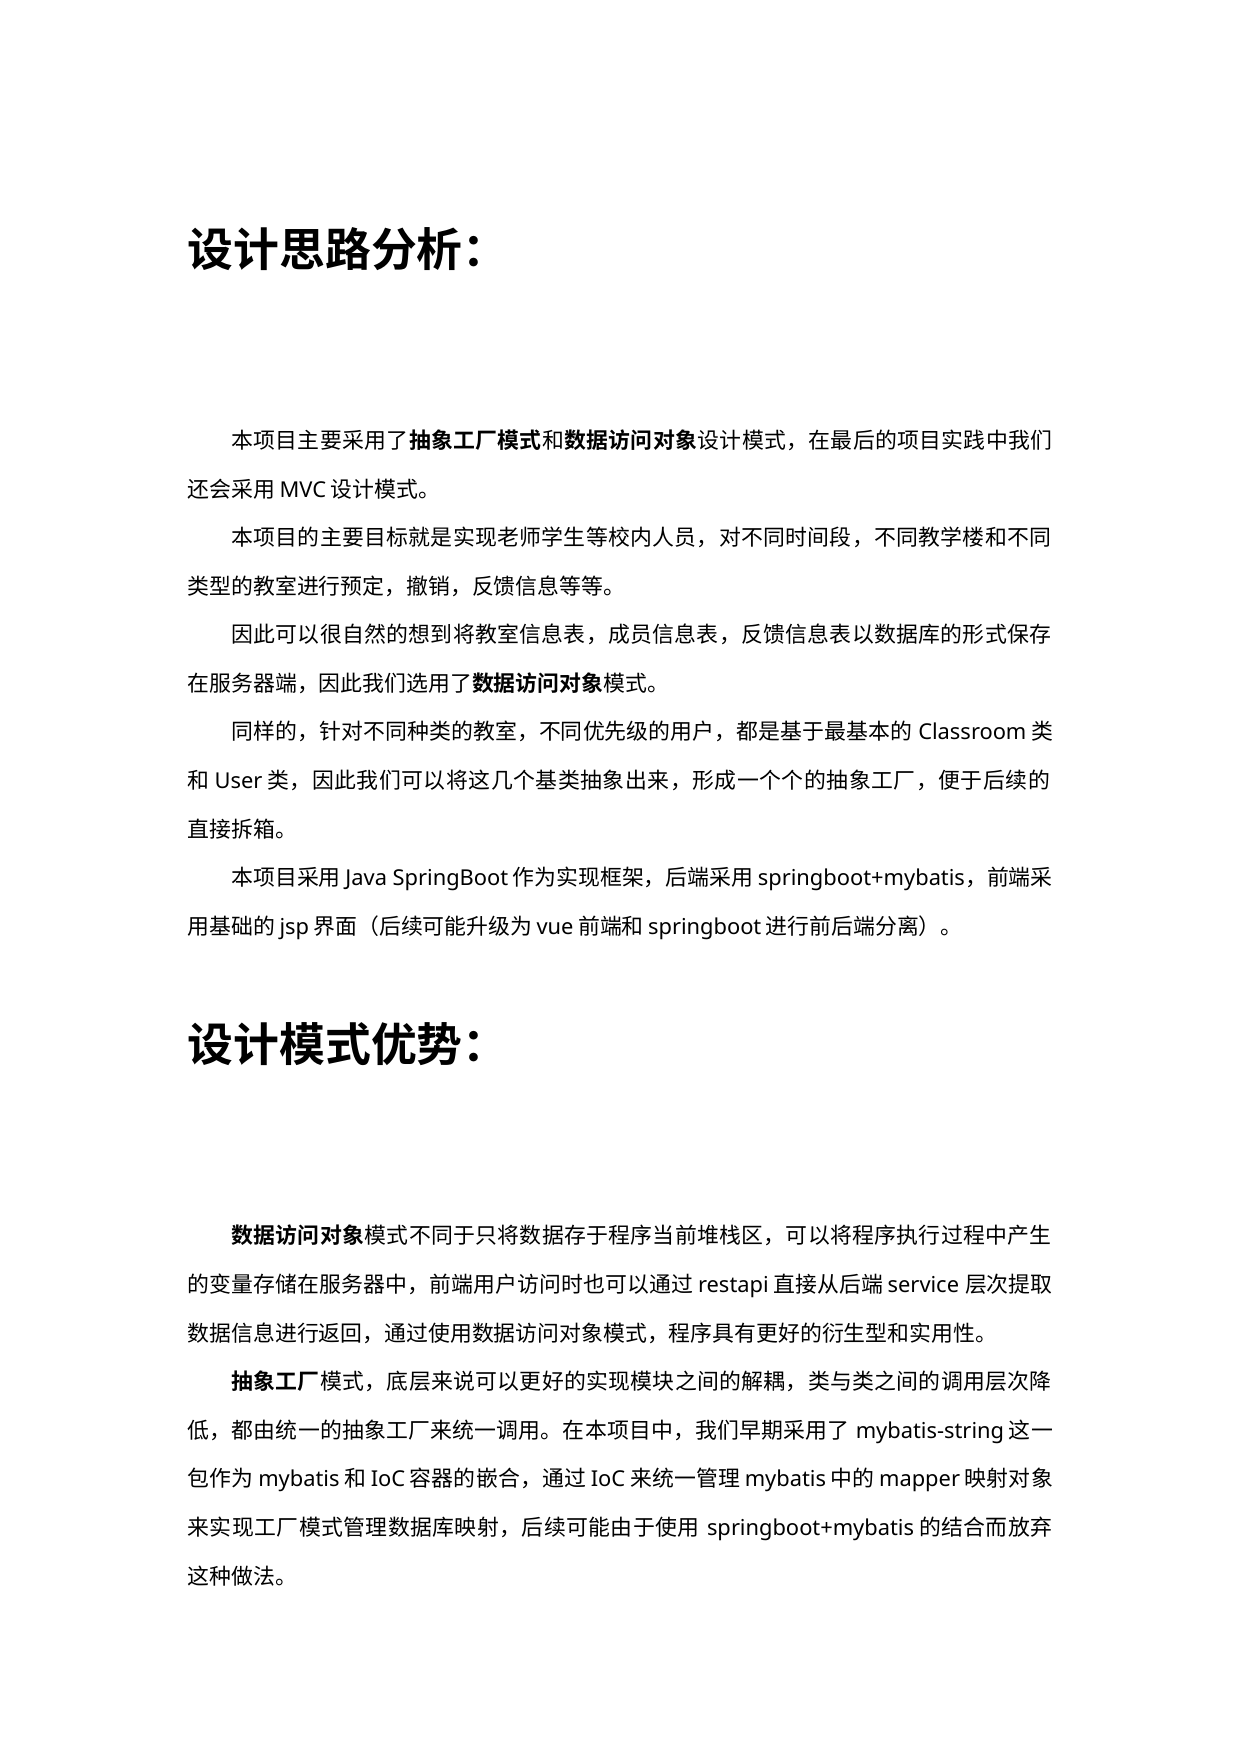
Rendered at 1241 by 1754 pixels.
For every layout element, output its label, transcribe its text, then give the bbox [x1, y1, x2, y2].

text 因此可以很自然的想到将教室信息表，成员信息表，反馈信息表以数据库的形式保存在服务器端，因此我们选用了数据访问对象模式。 [187, 617, 1053, 698]
text 本项目主要采用了抽象工厂模式和数据访问对象设计模式，在最后的项目实践中我们还会采用MVC设计模式。 [187, 423, 1053, 504]
text 同样的，针对不同种类的教室，不同优先级的用户，都是基于最基本的Classroom类和User类，因此我们可以将这几个基类抽象出来，形成一个个的抽象工厂，便于后续的直接拆箱。 [187, 714, 1053, 844]
text 本项目采用Java SpringBoot作为实现框架，后端采用springboot+mybatis，前端采用基础的jsp界面（后续可能升级为vue前端和springboot进行前后端分离）。 [187, 860, 1053, 941]
text 抽象工厂模式，底层来说可以更好的实现模块之间的解耦，类与类之间的调用层次降低，都由统一的抽象工厂来统一调用。在本项目中，我们早期采用了mybatis-string这一包作为mybatis和IoC容器的嵌合，通过IoC来统一管理mybatis中的mapper映射对象来实现工厂模式管理数据库映射，后续可能由于使用springboot+mybatis的结合而放弃这种做法。 [187, 1364, 1053, 1591]
subtitle 设计模式优势： [187, 992, 1053, 1090]
text 数据访问对象模式不同于只将数据存于程序当前堆栈区，可以将程序执行过程中产生的变量存储在服务器中，前端用户访问时也可以通过restapi直接从后端service 层次提取数据信息进行返回，通过使用数据访问对象模式，程序具有更好的衍生型和实用性。 [187, 1218, 1053, 1348]
subtitle 设计思路分析： [187, 197, 1053, 295]
text 本项目的主要目标就是实现老师学生等校内人员，对不同时间段，不同教学楼和不同类型的教室进行预定，撤销，反馈信息等等。 [187, 520, 1053, 601]
